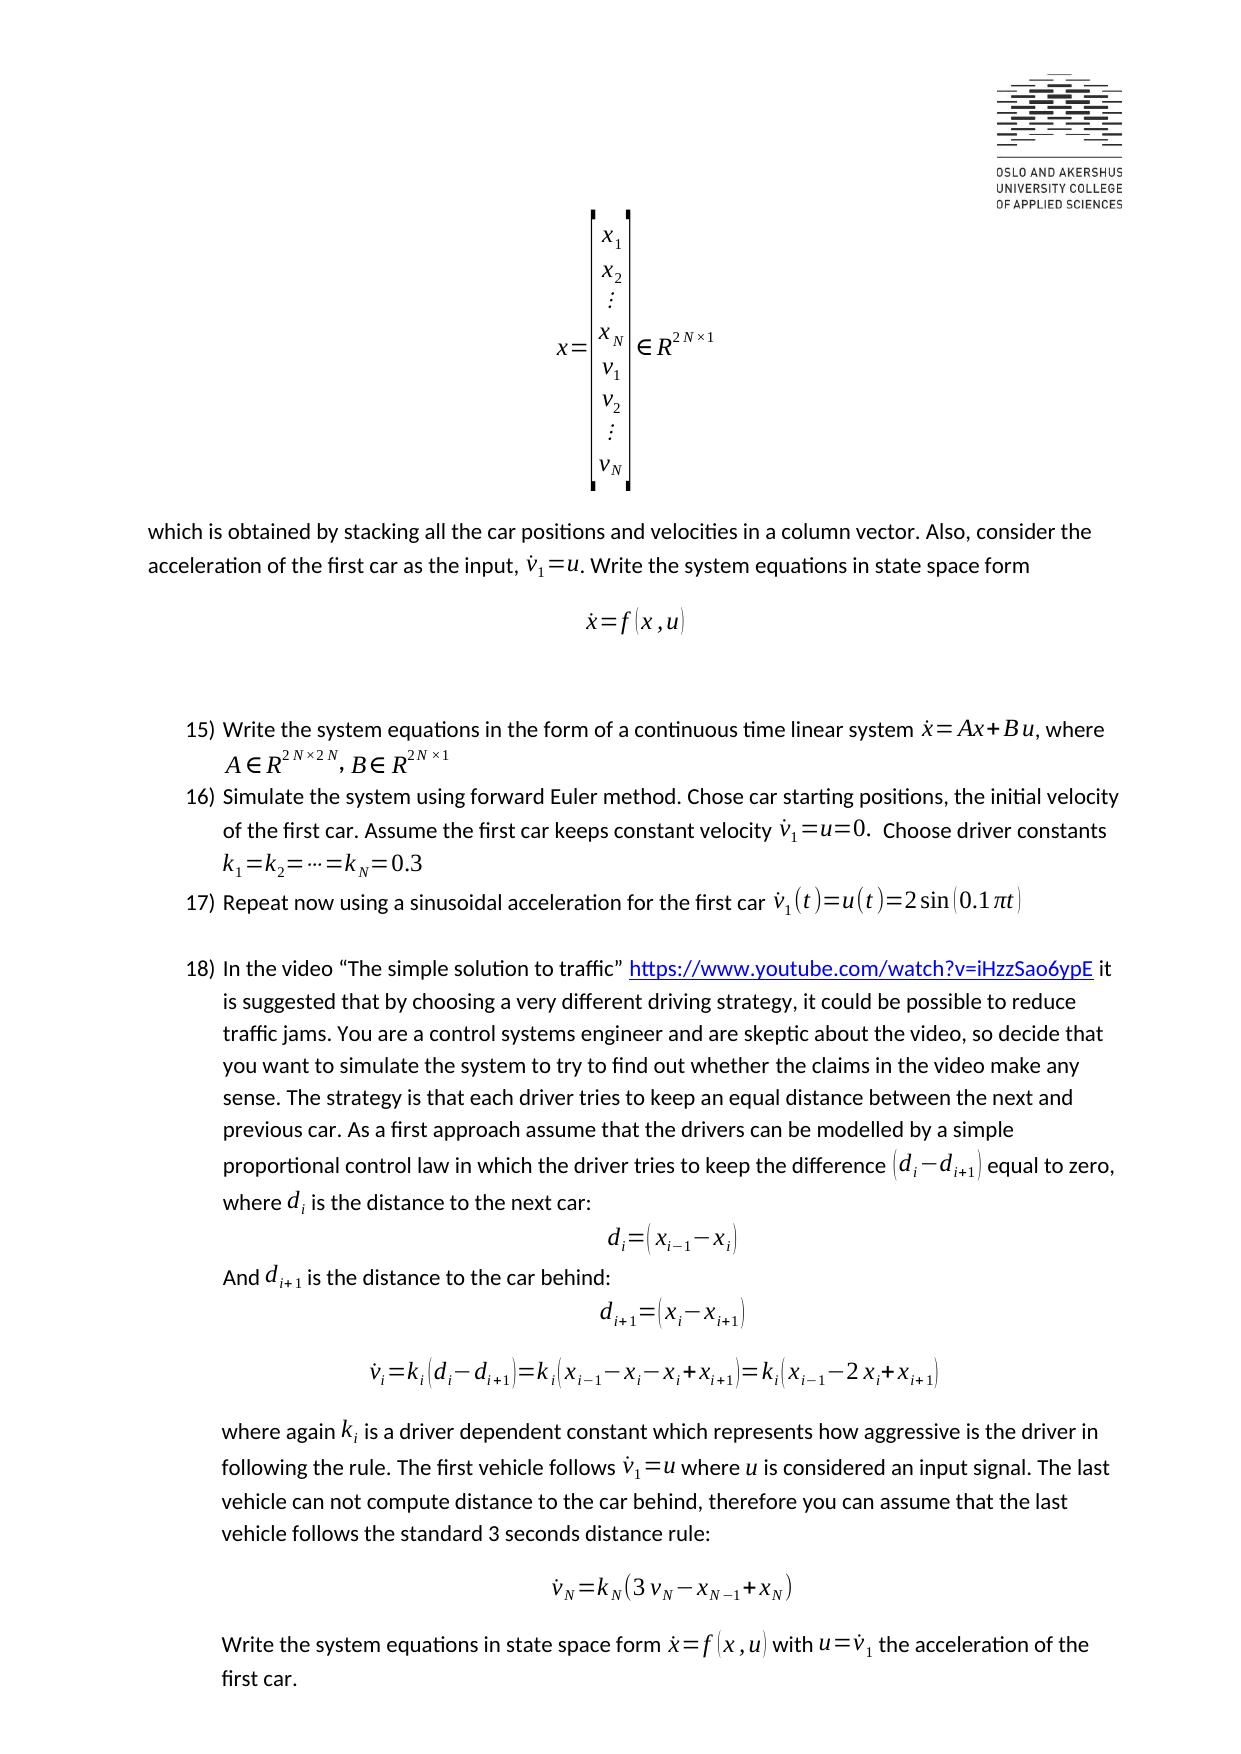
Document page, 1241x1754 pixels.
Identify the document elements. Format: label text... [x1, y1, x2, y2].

list Simulate the system using forward Euler method. Chose car starting positions, the initial velocity of the first car. Assume the first car keeps constant velocity Choose driver constants [185, 782, 1122, 881]
list Repeat now using a sinusoidal acceleration for the first car [185, 885, 1122, 918]
list In the video “The simple solution to traffic” https://www.youtube.com/watch?v=iHzzSao6ypE it is suggested that by choosing a very different driving strategy, it could be possible to reduce traffic jams. You are a control systems engineer and are skeptic about the video, so decide that you want to simulate the system to try to find out whether the claims in the video make any sense. The strategy is that each driver tries to keep an equal distance between the next and previous car. As a first approach assume that the drivers can be modelled by a simple proportional control law in which the driver tries to keep the difference equal to zero, where is the distance to the next car: [185, 954, 1122, 1218]
text where again is a driver dependent constant which represents how aggressive is the driver in following the rule. The first vehicle follows where is considered an input signal. The last vehicle can not compute distance to the car behind, therefore you can assume that the last vehicle follows the standard 3 seconds distance rule: [221, 1416, 1122, 1547]
list And is the distance to the car behind: [223, 1261, 1122, 1292]
text Write the system equations in state space form with the acceleration of the first car. [221, 1629, 1122, 1693]
list Write the system equations in the form of a continuous time linear system , where , [185, 715, 1122, 778]
picture [996, 73, 1123, 209]
text which is obtained by stacking all the car positions and velocities in a column vector. Also, consider the acceleration of the first car as the input, . Write the system equations in state space form [148, 517, 1122, 581]
